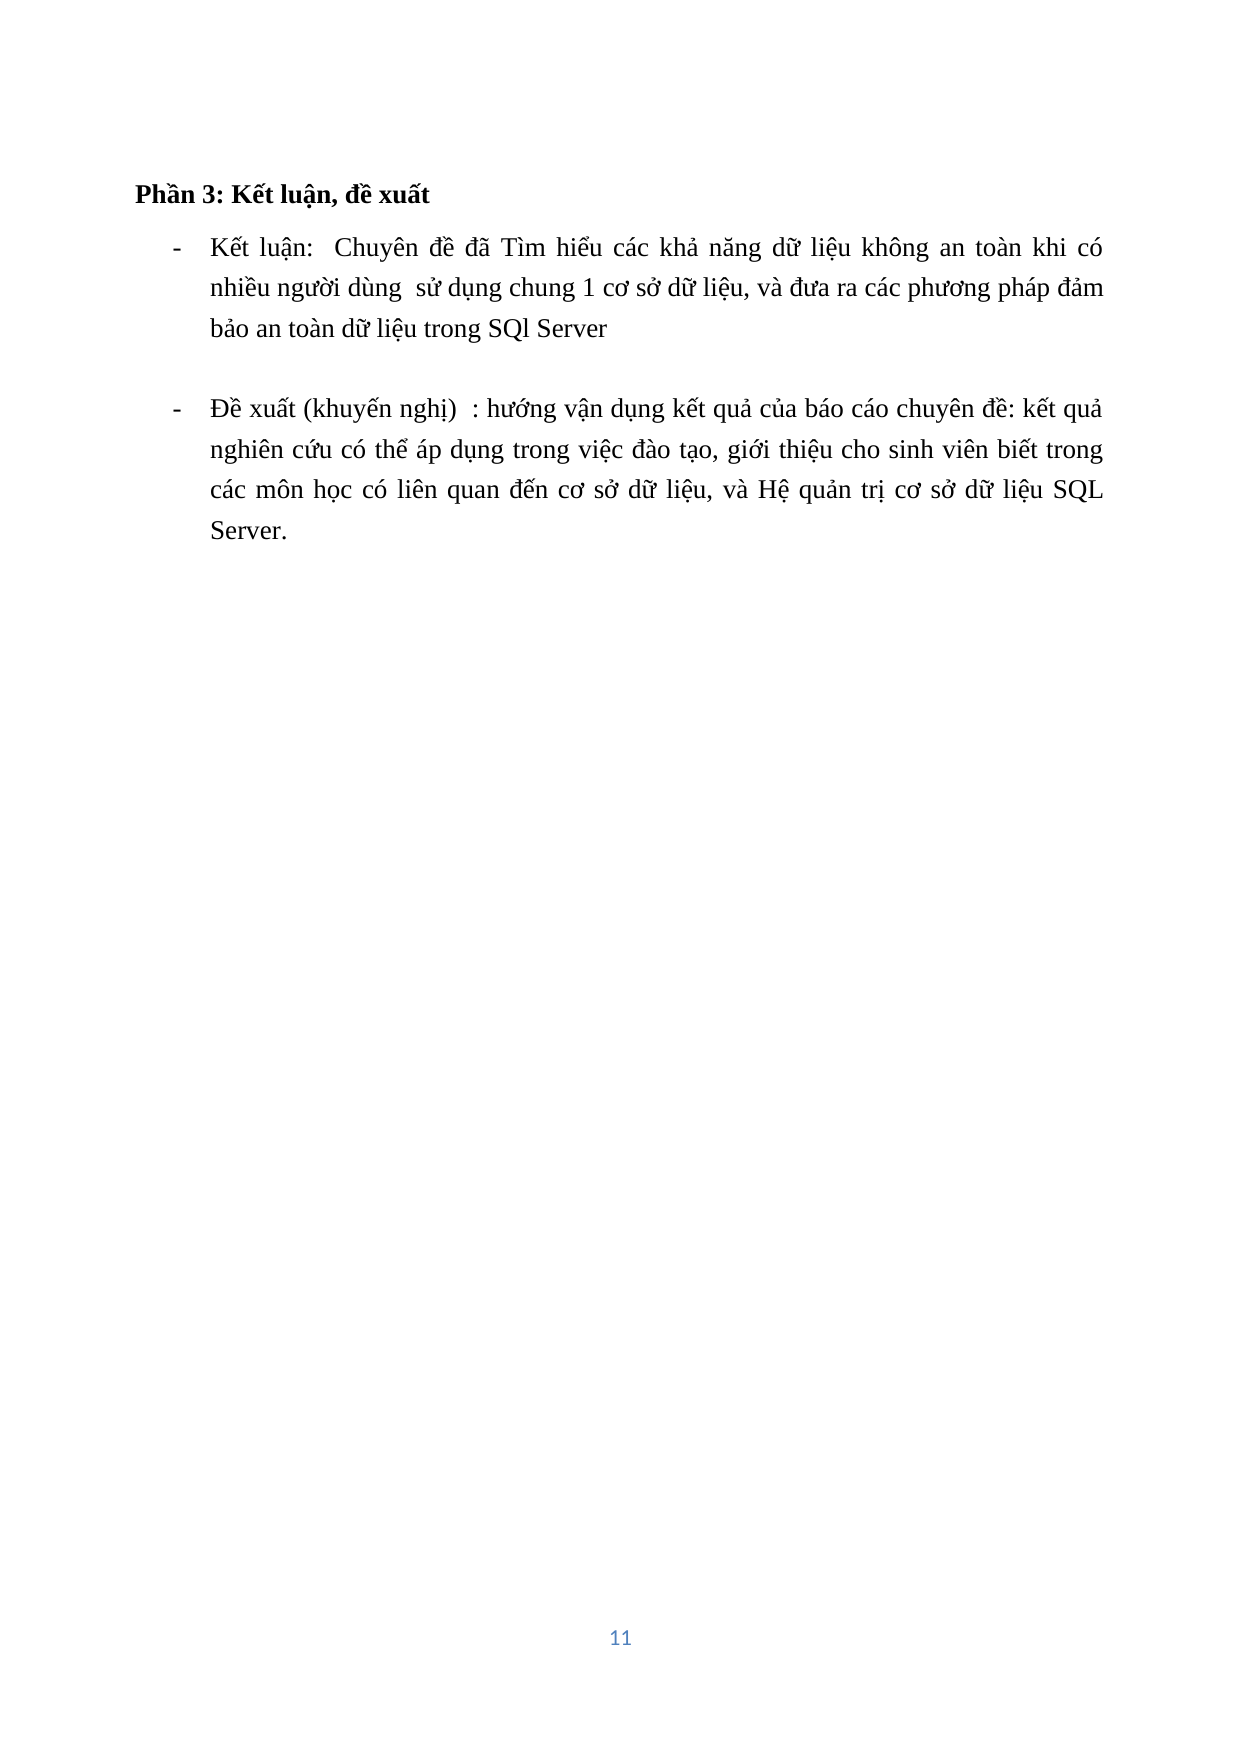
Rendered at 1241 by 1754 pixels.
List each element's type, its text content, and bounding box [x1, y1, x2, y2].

list Đề xuất (khuyến nghị) : hướng vận dụng kết quả của báo cáo chuyên đề: kết quả nghiên cứu có thể áp dụng trong việc đào tạo, giới thiệu cho sinh viên biết trong các môn học có liên quan đến cơ sở dữ liệu, và Hệ quản trị cơ sở dữ liệu SQL Server. [172, 393, 1105, 545]
text Phần 3: Kết luận, đề xuất [135, 178, 1105, 209]
list Kết luận: Chuyên đề đã Tìm hiểu các khả năng dữ liệu không an toàn khi có nhiều người dùng sử dụng chung 1 cơ sở dữ liệu, và đưa ra các phương pháp đảm bảo an toàn dữ liệu trong SQl Server [172, 231, 1105, 343]
